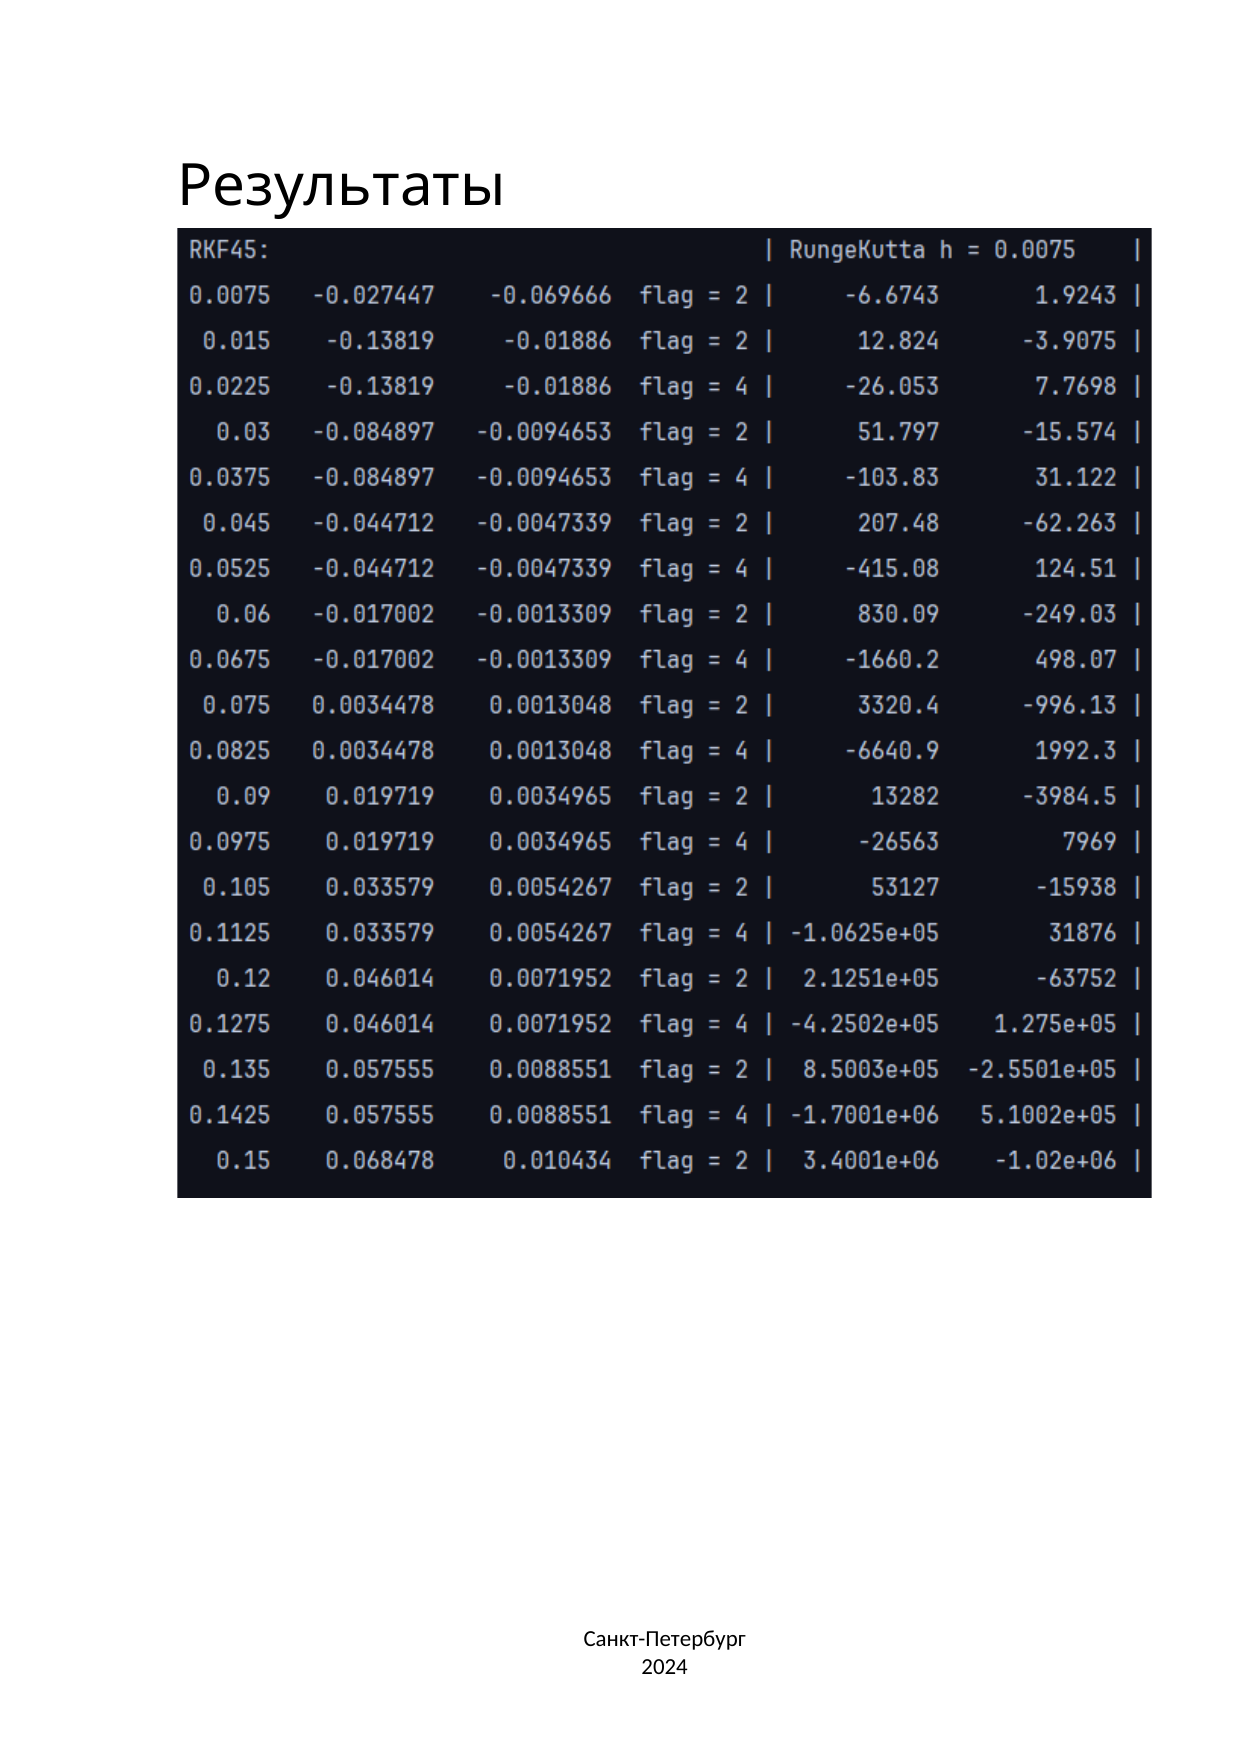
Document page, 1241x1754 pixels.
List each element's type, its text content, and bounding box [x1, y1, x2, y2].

picture [177, 228, 1152, 1198]
subtitle Результаты [177, 143, 1152, 223]
